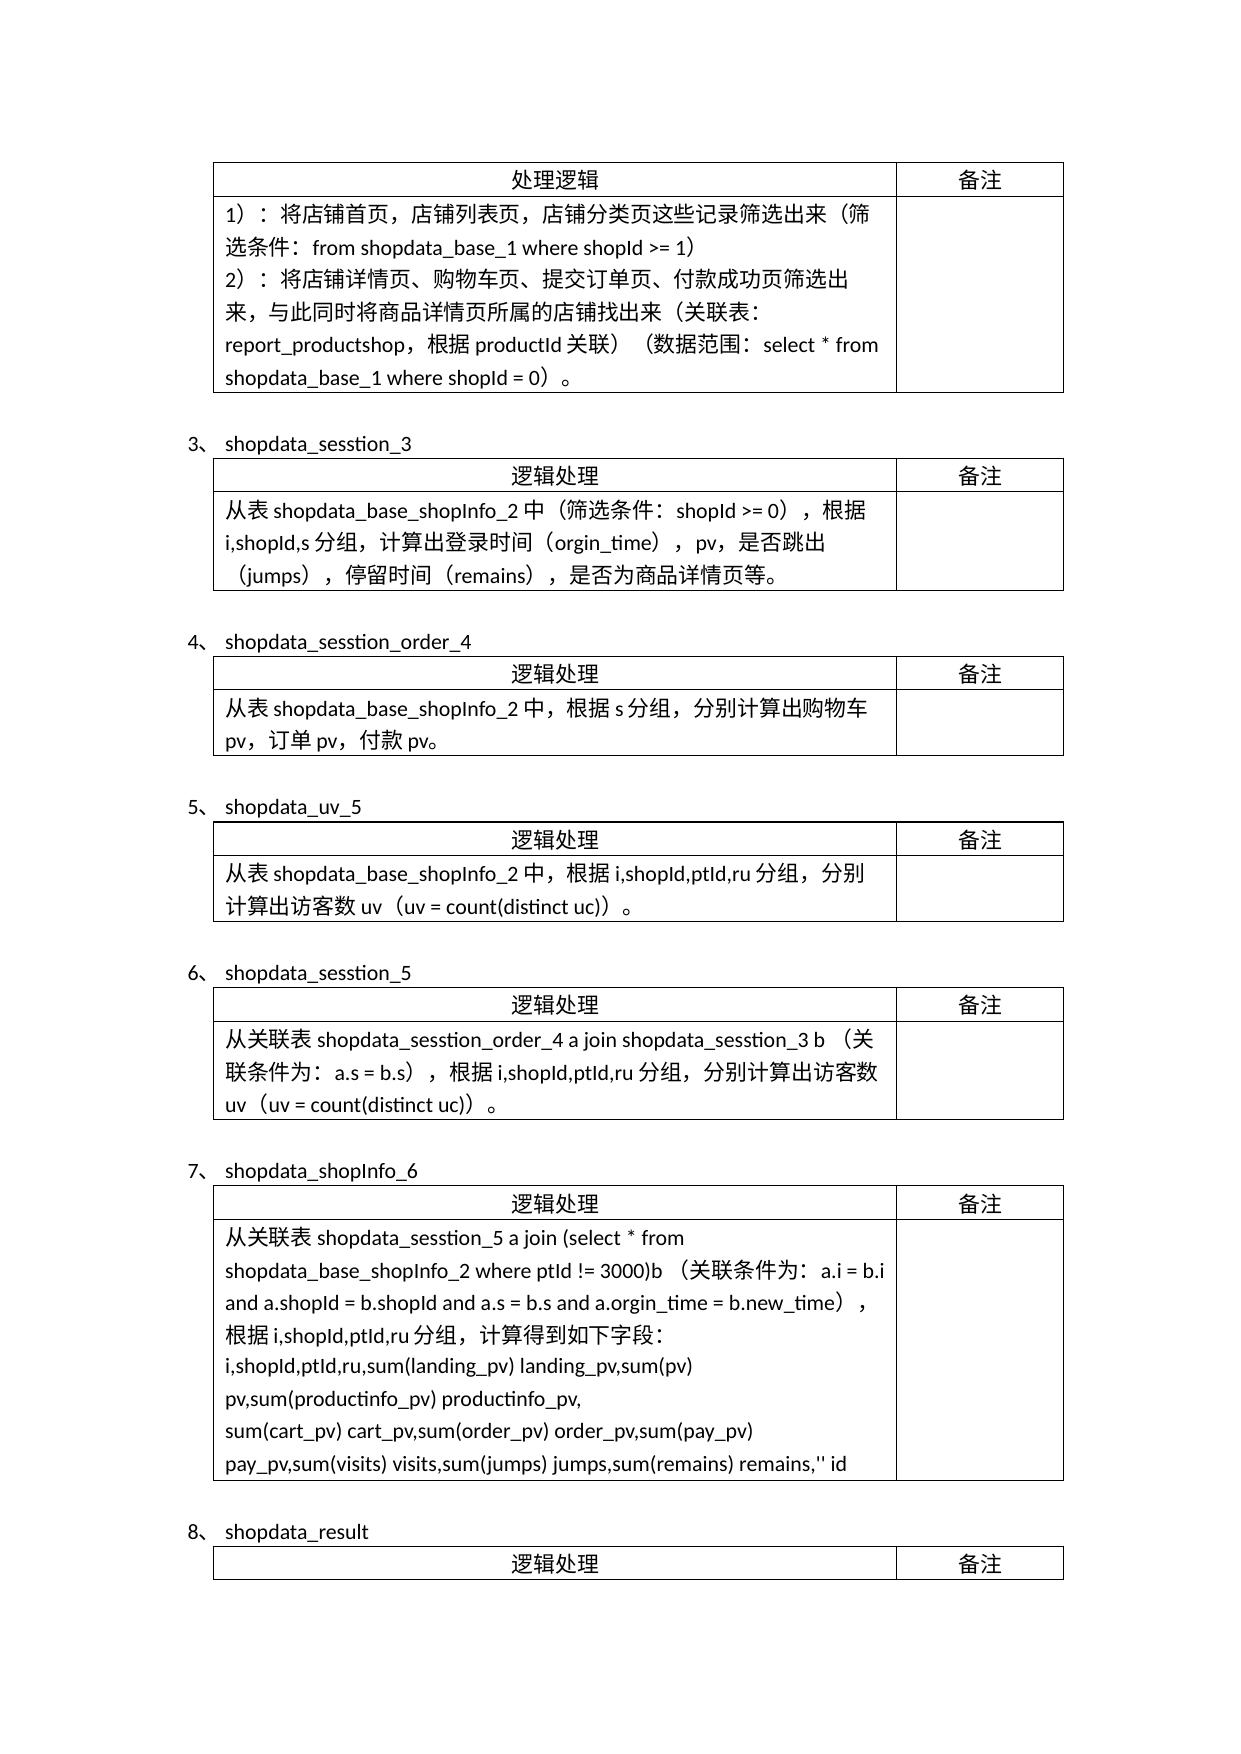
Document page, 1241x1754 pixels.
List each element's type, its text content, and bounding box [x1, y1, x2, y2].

table_header 备注 [897, 459, 1063, 491]
table_cell [897, 1022, 1063, 1119]
list shopdata_sesstion_order_4 [187, 623, 1053, 656]
list shopdata_sesstion_5 [187, 954, 1053, 987]
table_cell 从表shopdata_base_shopInfo_2中（筛选条件：shopId >= 0），根据i,shopId,s分组，计算出登录时间（orgin_time），pv，是否跳出（jumps），停留时间（remains），是否为商品详情页等。 [214, 492, 896, 590]
table_cell [897, 856, 1063, 921]
table_header 备注 [897, 988, 1063, 1021]
table_cell 1）：将店铺首页，店铺列表页，店铺分类页这些记录筛选出来（筛选条件：from shopdata_base_1 where shopId >= 1） 2）：将店铺详情页、购物车页、提交订单页、付款成功页筛选出来，与此同时将商品详情页所属的店铺找出来（关联表：report_productshop，根据productId关联）（数据范围：select * from shopdata_base_1 where shopId = 0）。 [214, 197, 896, 392]
table_header 备注 [897, 1186, 1063, 1219]
table_cell [897, 1220, 1063, 1480]
list shopdata_result [187, 1513, 1053, 1546]
table_header 逻辑处理 [214, 1547, 896, 1579]
table_header 逻辑处理 [214, 1186, 896, 1219]
table_header 逻辑处理 [214, 657, 896, 689]
table_header 处理逻辑 [214, 163, 896, 196]
table_cell [897, 492, 1063, 590]
table_header 备注 [897, 657, 1063, 689]
list shopdata_sesstion_3 [187, 425, 1053, 458]
table_cell 从表shopdata_base_shopInfo_2中，根据s分组，分别计算出购物车pv，订单pv，付款pv。 [214, 690, 896, 755]
table_header 逻辑处理 [214, 823, 896, 855]
table_header 备注 [897, 163, 1063, 196]
table_cell 从表shopdata_base_shopInfo_2中，根据i,shopId,ptId,ru分组，分别计算出访客数uv（uv = count(distinct uc)）。 [214, 856, 896, 921]
table_cell 从关联表shopdata_sesstion_order_4 a join shopdata_sesstion_3 b （关联条件为：a.s = b.s），根据i,shopId,ptId,ru分组，分别计算出访客数uv（uv = count(distinct uc)）。 [214, 1022, 896, 1119]
table_cell [897, 690, 1063, 755]
table_header 备注 [897, 823, 1063, 855]
table_cell 从关联表shopdata_sesstion_5 a join (select * from shopdata_base_shopInfo_2 where ptId != 3000)b （关联条件为：a.i = b.i and a.shopId = b.shopId and a.s = b.s and a.orgin_time = b.new_time），根据i,shopId,ptId,ru分组，计算得到如下字段：i,shopId,ptId,ru,sum(landing_pv) landing_pv,sum(pv) pv,sum(productinfo_pv) productinfo_pv, sum(cart_pv) cart_pv,sum(order_pv) order_pv,sum(pay_pv) pay_pv,sum(visits) visits,sum(jumps) jumps,sum(remains) remains,'' id [214, 1220, 896, 1480]
table_header 备注 [897, 1547, 1063, 1579]
list shopdata_uv_5 [187, 789, 1053, 821]
table_cell [897, 197, 1063, 392]
table_header 逻辑处理 [214, 988, 896, 1021]
list shopdata_shopInfo_6 [187, 1153, 1053, 1185]
table_header 逻辑处理 [214, 459, 896, 491]
